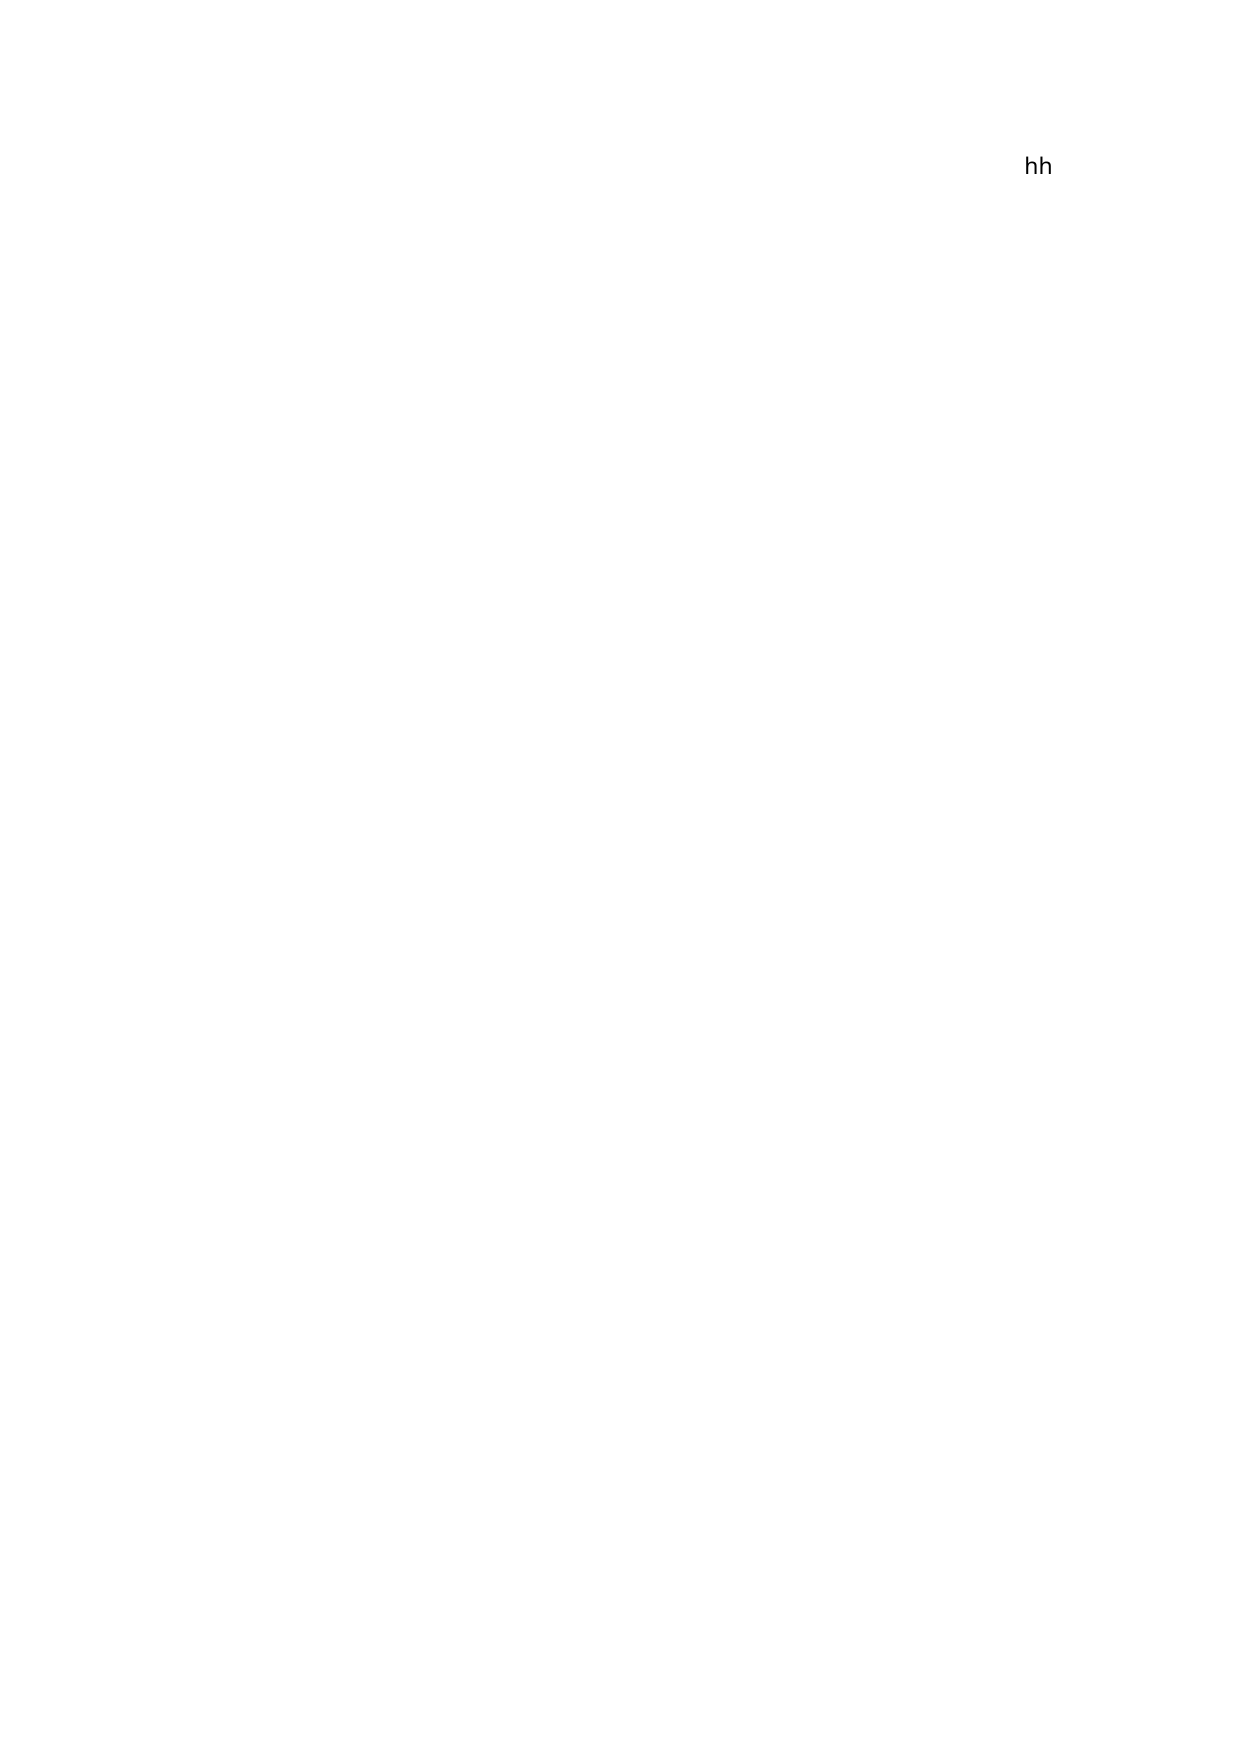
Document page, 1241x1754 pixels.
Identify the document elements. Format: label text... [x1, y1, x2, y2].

text hh [187, 150, 1053, 181]
